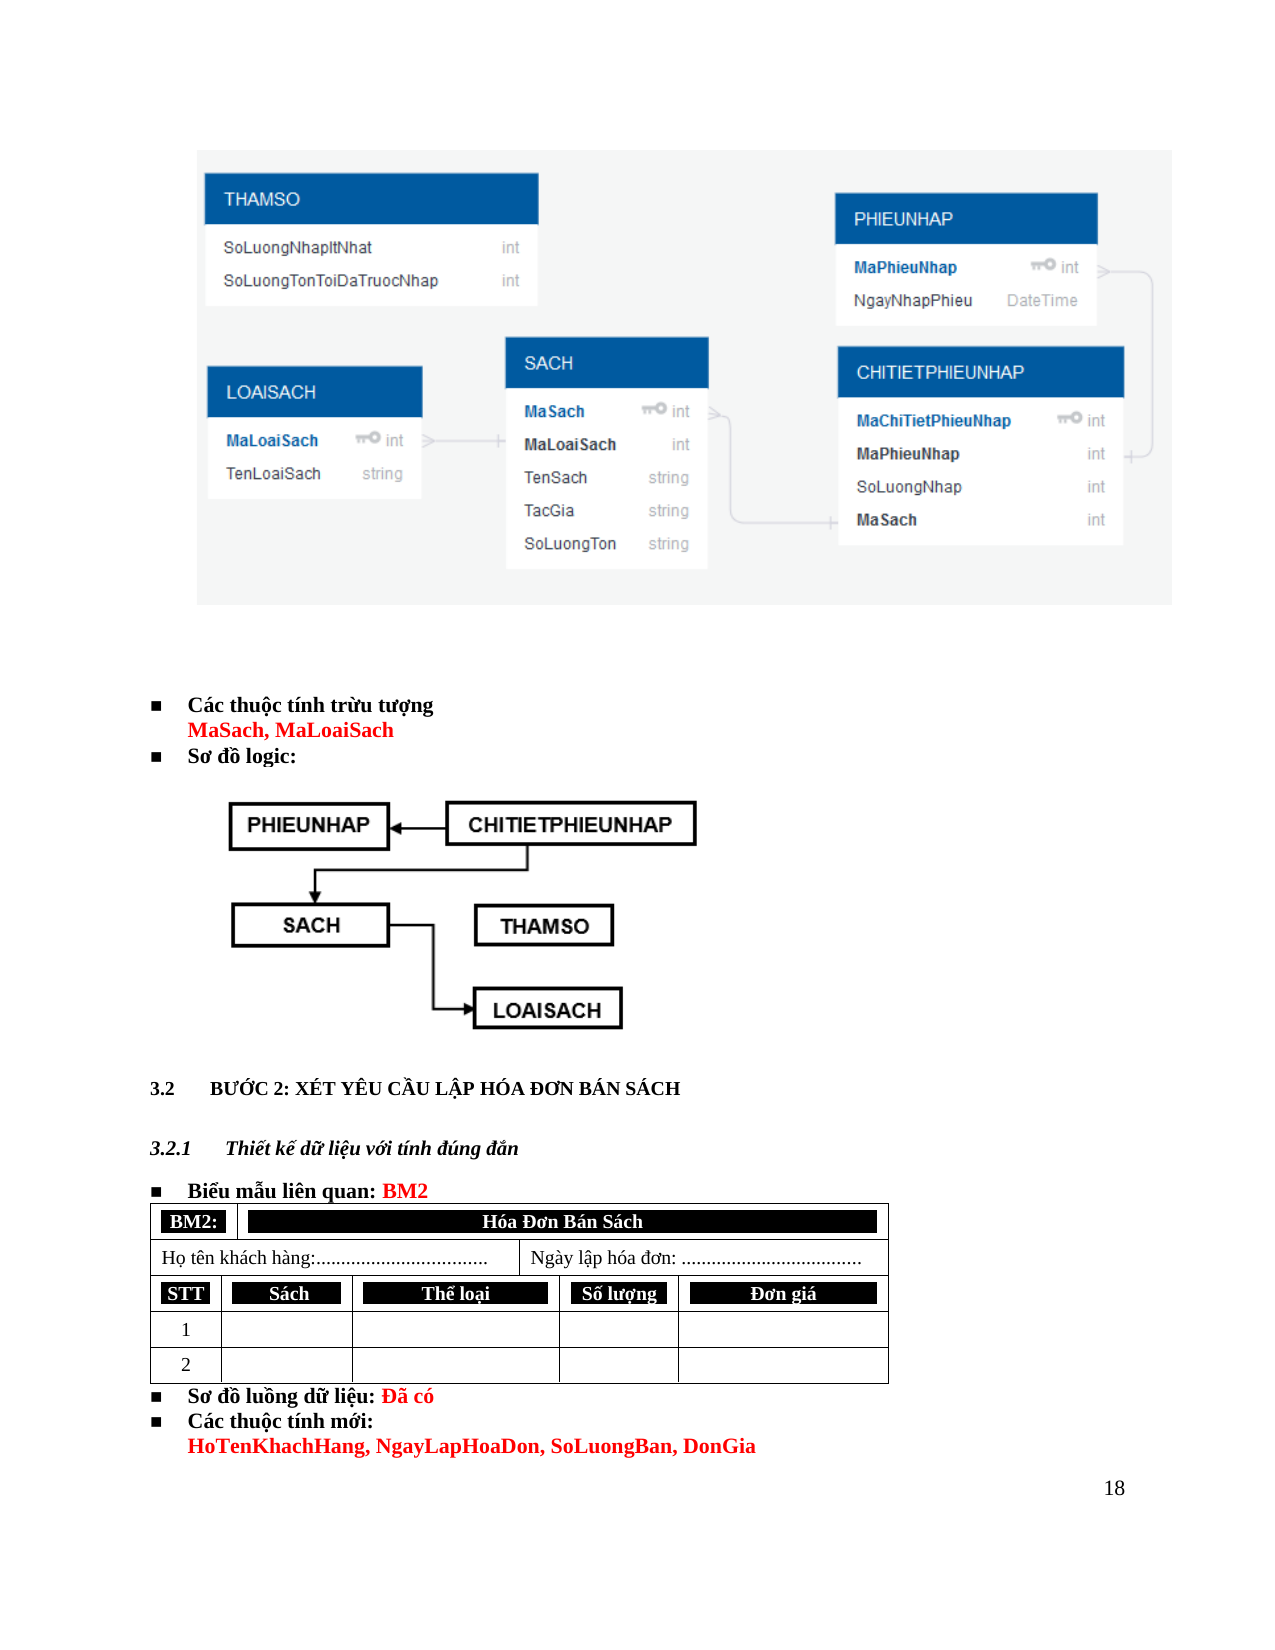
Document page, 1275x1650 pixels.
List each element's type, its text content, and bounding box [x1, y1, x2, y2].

table_cell Số lượng [560, 1276, 678, 1311]
table_cell Họ tên khách hàng: [151, 1240, 519, 1275]
picture [150, 767, 802, 1052]
table_cell Sách [222, 1276, 352, 1311]
subtitle BƯỚC 2: XÉT YÊU CẦU LẬP HÓA ĐƠN BÁN SÁCH [150, 1077, 1125, 1099]
table_cell 2 [151, 1348, 221, 1382]
text Biểu mẫu liên quan: BM2 [150, 1178, 1125, 1203]
table_cell [560, 1348, 678, 1382]
table_cell [353, 1312, 559, 1347]
table_cell 1 [151, 1312, 221, 1347]
table_header Hóa Đơn Bán Sách [238, 1204, 888, 1239]
picture [196, 150, 1172, 605]
text Sơ đồ logic: [150, 743, 1125, 768]
table_cell Thể loại [353, 1276, 559, 1311]
table_cell Ngày lập hóa đơn: [520, 1240, 888, 1275]
table_cell [679, 1312, 888, 1347]
subtitle Thiết kế dữ liệu với tính đúng đắn [150, 1136, 1125, 1160]
text Các thuộc tính trừu tượng [150, 692, 1125, 717]
table_cell Đơn giá [679, 1276, 888, 1311]
table_cell [560, 1312, 678, 1347]
table_cell [679, 1348, 888, 1382]
table_cell [222, 1348, 352, 1382]
text Các thuộc tính mới: [150, 1408, 1125, 1433]
text Sơ đồ luồng dữ liệu: Đã có [150, 1383, 1125, 1408]
table_cell STT [151, 1276, 221, 1311]
table_cell [222, 1312, 352, 1347]
table_cell [353, 1348, 559, 1382]
list MaSach, MaLoaiSach [187, 717, 1125, 743]
table_header BM2: [151, 1204, 237, 1239]
list HoTenKhachHang, NgayLapHoaDon, SoLuongBan, DonGia [150, 1433, 1125, 1458]
